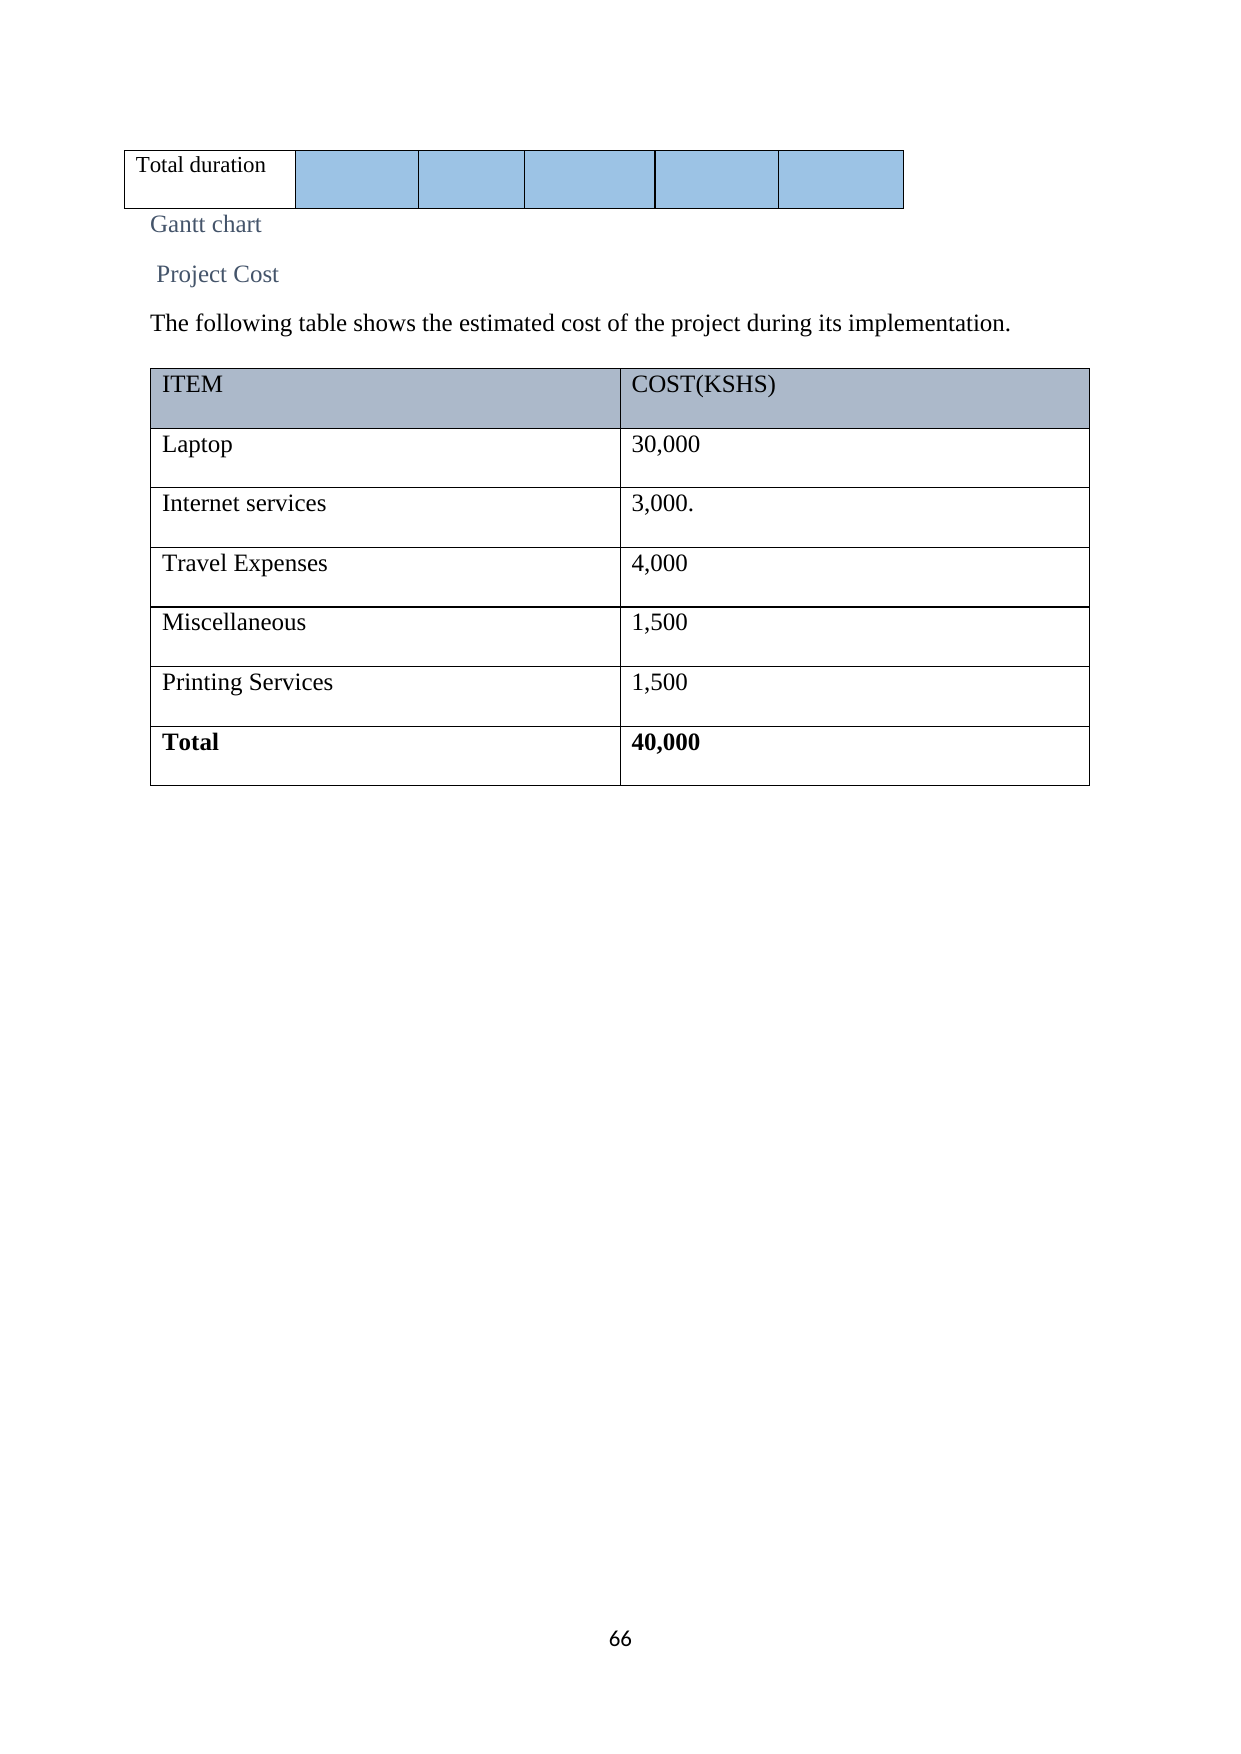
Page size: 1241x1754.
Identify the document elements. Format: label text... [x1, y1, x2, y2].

table_cell 30,000 [621, 429, 1089, 487]
table_cell [656, 151, 778, 208]
text The following table shows the estimated cost of the project during its implementation. [150, 308, 1090, 337]
table_cell 1,500 [621, 667, 1089, 726]
table_cell [525, 151, 654, 208]
table_cell [779, 151, 903, 208]
table_cell 40,000 [621, 727, 1089, 785]
table_cell 4,000 [621, 548, 1089, 606]
table_cell Total [151, 727, 620, 785]
table_cell [419, 151, 524, 208]
text Project Cost [150, 259, 1090, 287]
table_cell 1,500 [621, 608, 1089, 666]
table_cell Internet services [151, 488, 620, 547]
table_cell Printing Services [151, 667, 620, 726]
table_header COST(KSHS) [621, 369, 1089, 428]
text Gantt chart [150, 209, 1090, 238]
table_cell Laptop [151, 429, 620, 487]
table_cell [296, 151, 418, 208]
table_cell Travel Expenses [151, 548, 620, 606]
table_cell 3,000. [621, 488, 1089, 547]
table_cell Miscellaneous [151, 608, 620, 666]
table_cell Total duration [125, 151, 295, 208]
table_header ITEM [151, 369, 620, 428]
